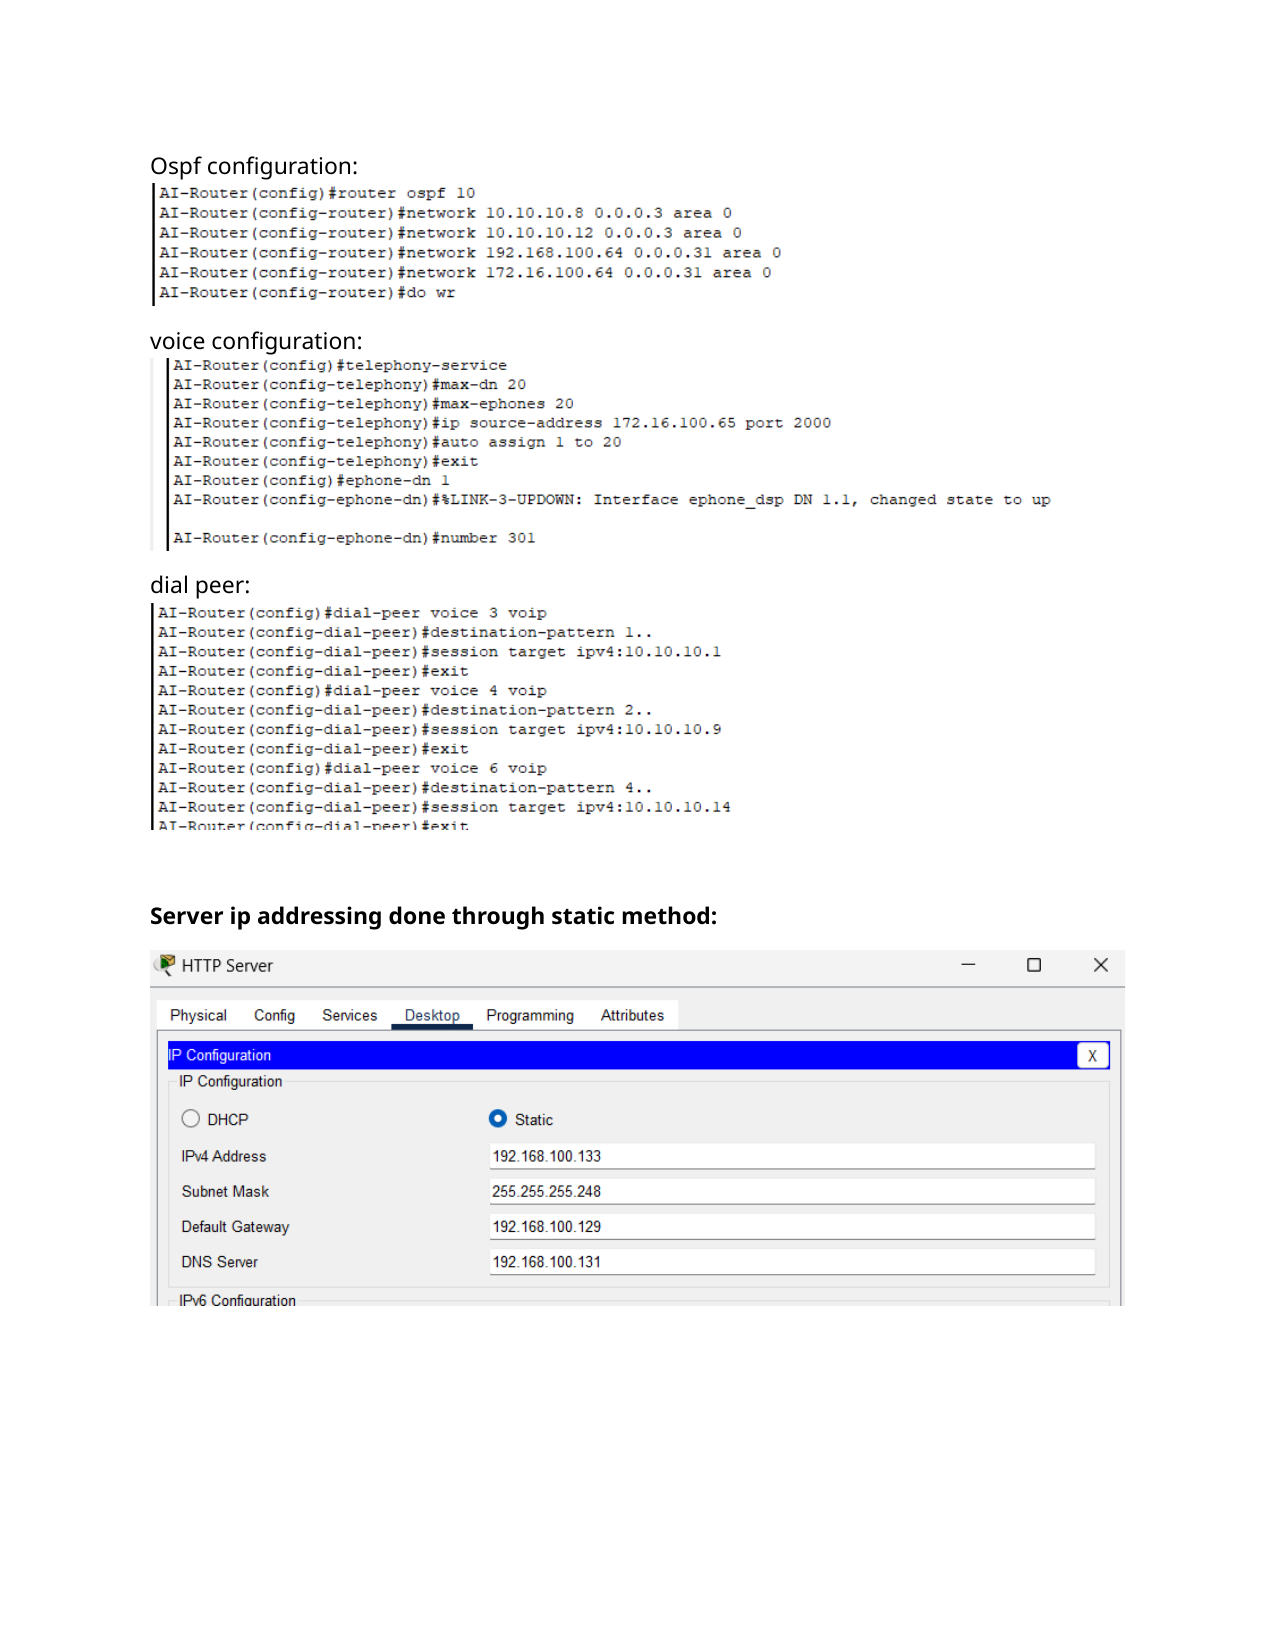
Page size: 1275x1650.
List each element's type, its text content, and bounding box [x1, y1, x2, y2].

picture [150, 183, 1125, 306]
text Ospf configuration: [150, 150, 1125, 183]
text Server ip addressing done through static method: [150, 899, 1125, 931]
text voice configuration: [150, 325, 1125, 358]
picture [150, 358, 1125, 551]
picture [150, 950, 1125, 1306]
picture [150, 603, 1125, 830]
text dial peer: [150, 569, 1125, 603]
